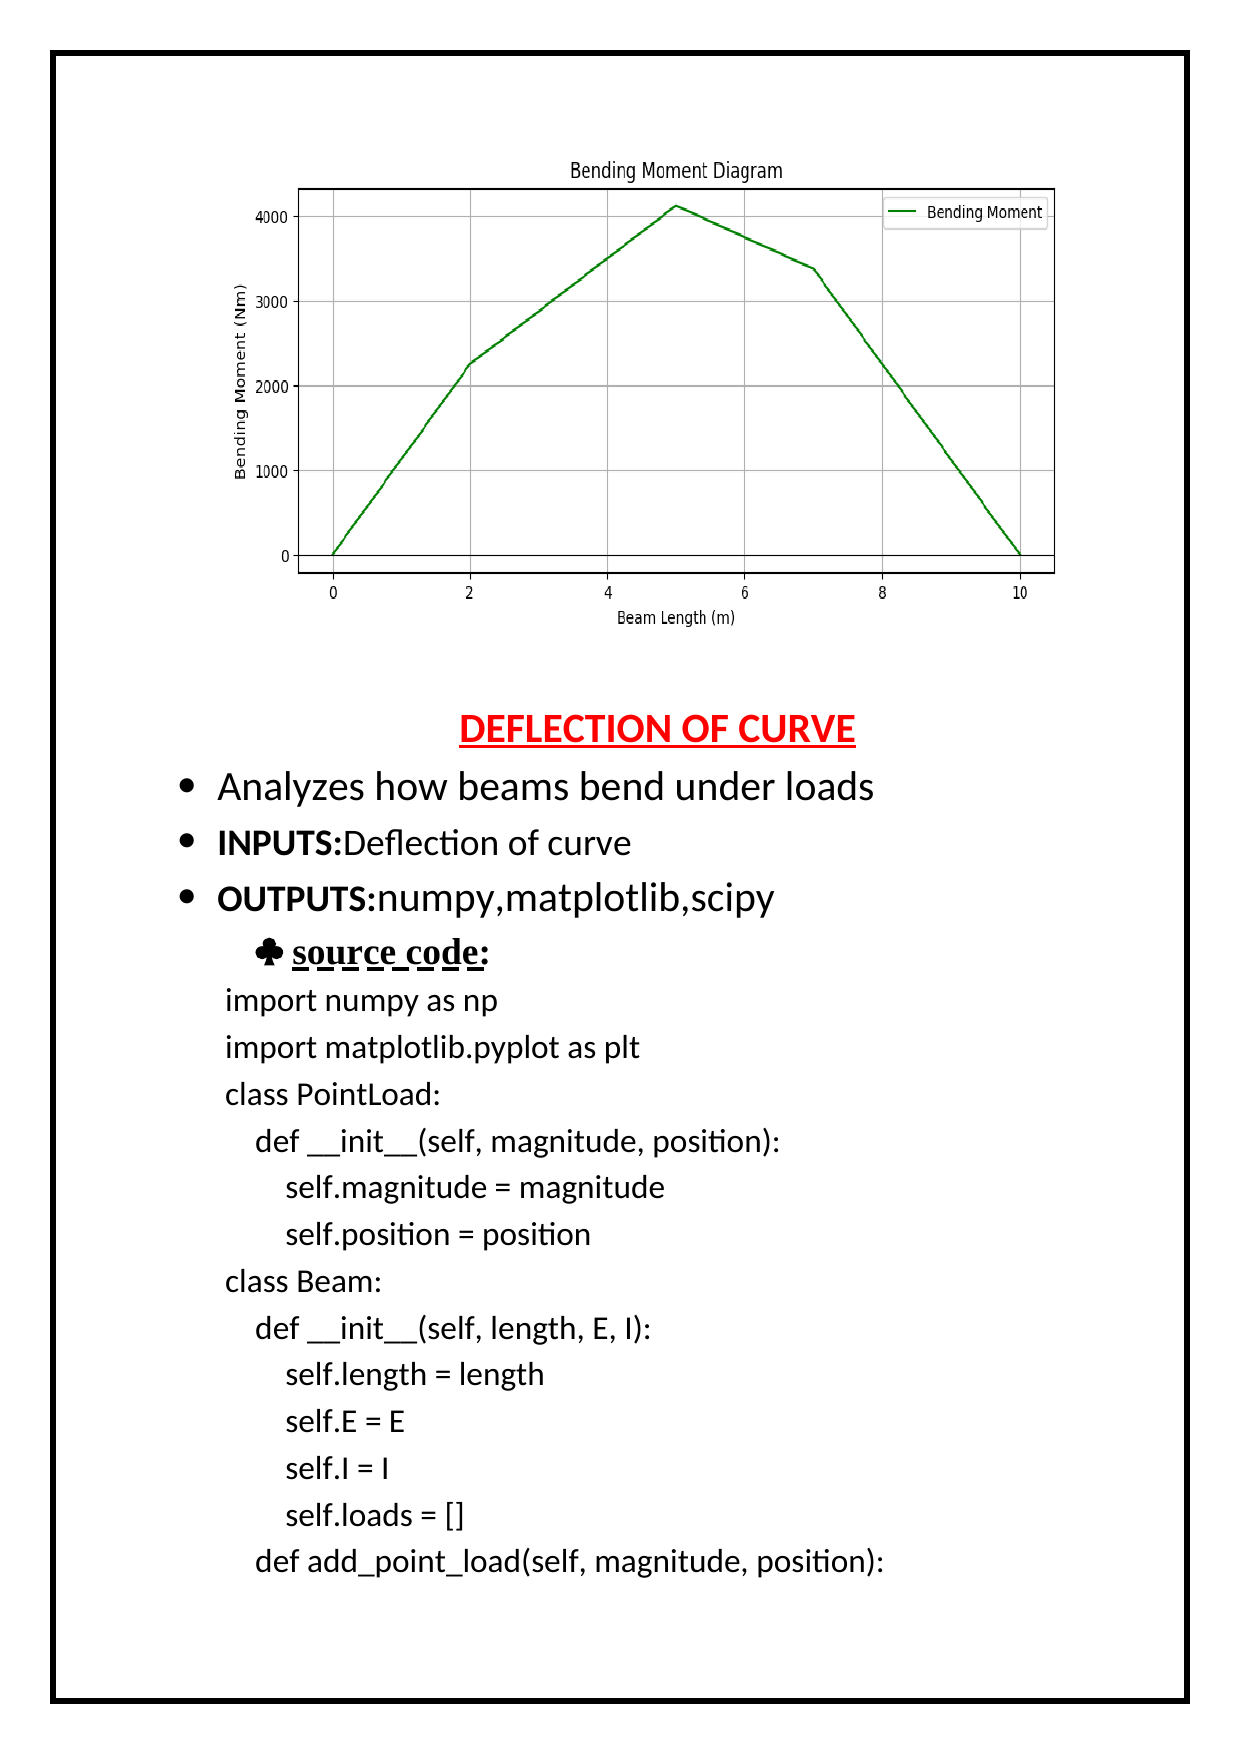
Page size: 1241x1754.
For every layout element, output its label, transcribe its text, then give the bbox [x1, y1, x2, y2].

list self.length = length [225, 1353, 1090, 1394]
list self.position = position [225, 1213, 1090, 1254]
list Analyzes how beams bend under loads [179, 760, 1090, 811]
list INPUTS:Deflection of curve [179, 818, 1090, 864]
list OUTPUTS:numpy,matplotlib,scipy [179, 871, 1090, 922]
list DEFLECTION OF CURVE [225, 702, 1090, 752]
list def add_point_load(self, magnitude, position): [225, 1541, 1090, 1581]
list source code: [254, 930, 1090, 973]
picture [225, 150, 1063, 639]
list self.I = I [225, 1447, 1090, 1488]
list self.loads = [] [225, 1494, 1090, 1534]
list class Beam: [225, 1260, 1090, 1301]
list import numpy as np [225, 979, 1090, 1020]
list self.E = E [225, 1400, 1090, 1441]
list self.magnitude = magnitude [225, 1166, 1090, 1207]
list def __init__(self, length, E, I): [225, 1307, 1090, 1347]
list class PointLoad: [225, 1073, 1090, 1113]
list import matplotlib.pyplot as plt [225, 1026, 1090, 1067]
list def __init__(self, magnitude, position): [225, 1119, 1090, 1160]
